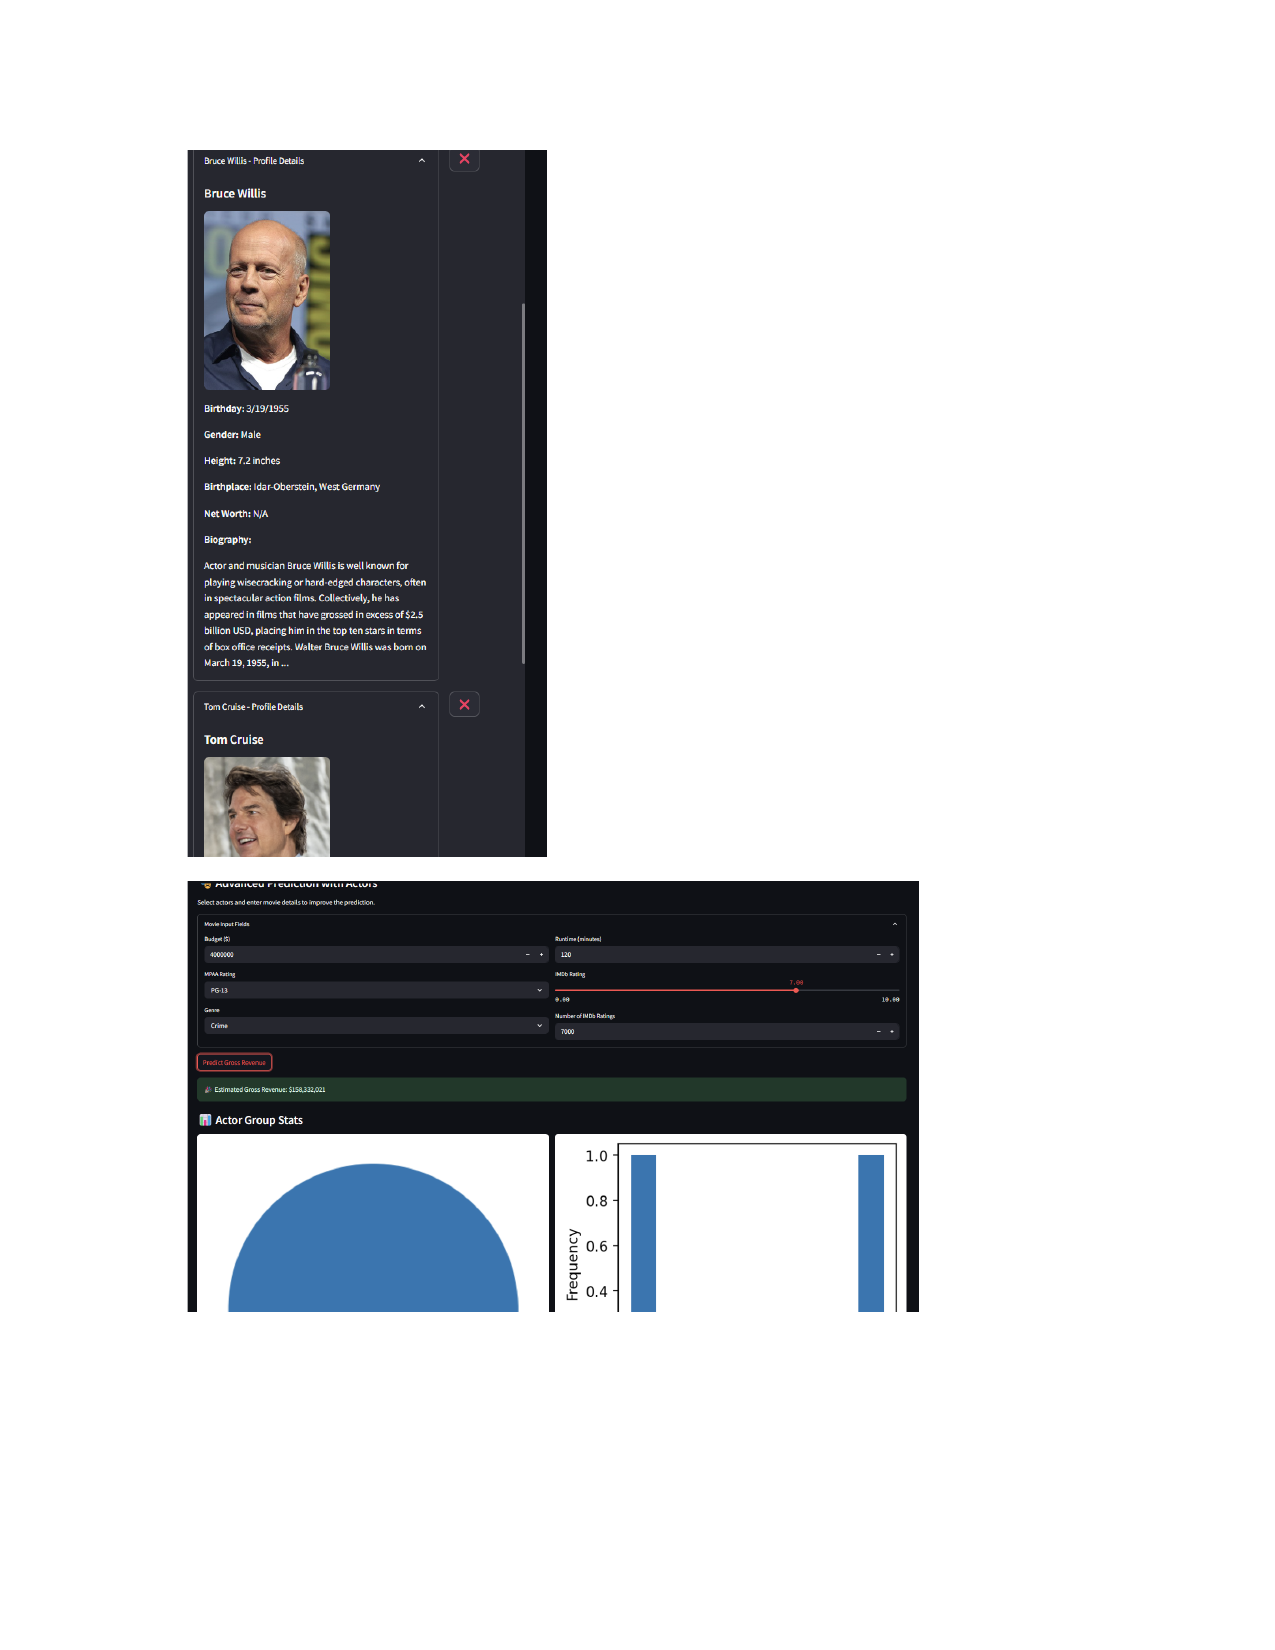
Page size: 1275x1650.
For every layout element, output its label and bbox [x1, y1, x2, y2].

picture [187, 150, 547, 857]
picture [187, 881, 919, 1312]
